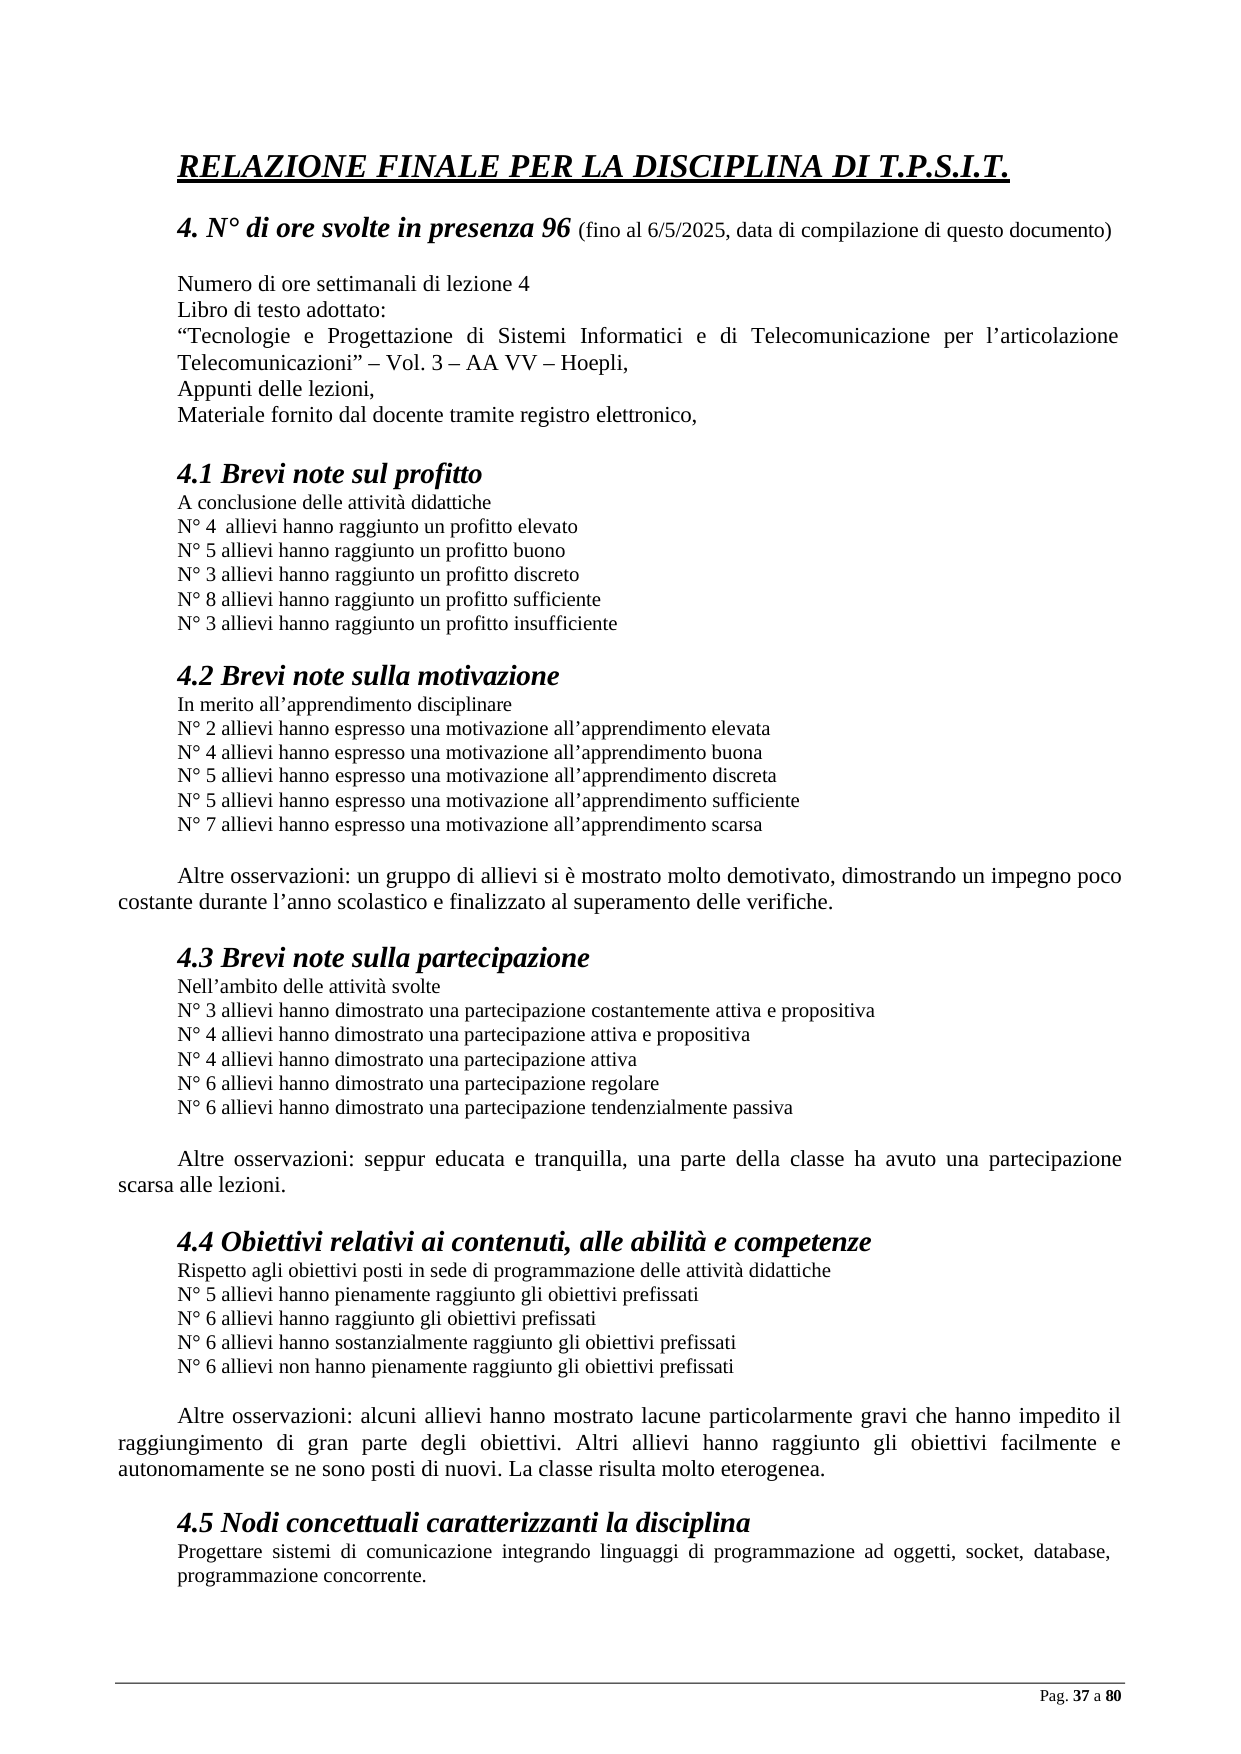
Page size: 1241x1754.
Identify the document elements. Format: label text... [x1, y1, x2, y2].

text Nell’ambito delle attività svolte [177, 974, 1196, 998]
text N° 4 allievi hanno dimostrato una partecipazione attiva N° 6 allievi hanno dimostrato una partecipazione regolare [177, 1047, 660, 1095]
subtitle RELAZIONE FINALE PER LA DISCIPLINA DI T.P.S.I.T. [177, 146, 1196, 184]
text Appunti delle lezioni, [177, 375, 1196, 401]
subtitle Brevi note sulla partecipazione [177, 940, 1196, 974]
text Materiale fornito dal docente tramite registro elettronico, [177, 402, 1196, 428]
text “Tecnologie e Progettazione di Sistemi Informatici e di Telecomunicazione per l’articolazione Telecomunicazioni” – Vol. 3 – AA VV – Hoepli, [177, 323, 1135, 375]
list N° di ore svolte in presenza 96 (fino al 6/5/2025, data di compilazione di questo documento) [177, 210, 1196, 244]
text A conclusione delle attività didattiche [177, 490, 1196, 514]
text N° 8 allievi hanno raggiunto un profitto sufficiente N° 3 allievi hanno raggiunto un profitto insufficiente [177, 586, 622, 634]
text Rispetto agli obiettivi posti in sede di programmazione delle attività didattiche N° 5 allievi hanno pienamente raggiunto gli obiettivi prefissati [177, 1257, 847, 1306]
subtitle Brevi note sulla motivazione [177, 658, 1196, 692]
text In merito all’apprendimento disciplinare [177, 692, 1196, 716]
text N° 6 allievi hanno raggiunto gli obiettivi prefissati [177, 1306, 1196, 1330]
text Altre osservazioni: seppur educata e tranquilla, una parte della classe ha avuto una partecipazione scarsa alle lezioni. [118, 1145, 1123, 1198]
text N° 3 allievi hanno dimostrato una partecipazione costantemente attiva e propositiva N° 4 allievi hanno dimostrato una partecipazione attiva e propositiva [177, 998, 886, 1046]
subtitle Nodi concettuali caratterizzanti la disciplina [177, 1505, 1196, 1538]
text N° 4 allievi hanno raggiunto un profitto elevato N° 5 allievi hanno raggiunto un profitto buono N° 3 allievi hanno raggiunto un profitto discreto [177, 514, 586, 586]
text N° 2 allievi hanno espresso una motivazione all’apprendimento elevata N° 4 allievi hanno espresso una motivazione all’apprendimento buona N° 5 allievi hanno espresso una motivazione all’apprendimento discreta [177, 716, 784, 787]
text N° 5 allievi hanno espresso una motivazione all’apprendimento sufficiente N° 7 allievi hanno espresso una motivazione all’apprendimento scarsa [177, 787, 812, 836]
text Numero di ore settimanali di lezione 4 Libro di testo adottato: [177, 270, 561, 323]
text Progettare sistemi di comunicazione integrando linguaggi di programmazione ad oggetti, socket, database, programmazione concorrente. [177, 1539, 1135, 1587]
subtitle Brevi note sul profitto [177, 456, 1196, 490]
text N° 6 allievi hanno sostanzialmente raggiunto gli obiettivi prefissati N° 6 allievi non hanno pienamente raggiunto gli obiettivi prefissati [177, 1330, 754, 1378]
subtitle Obiettivi relativi ai contenuti, alle abilità e competenze [177, 1224, 1196, 1257]
text N° 6 allievi hanno dimostrato una partecipazione tendenzialmente passiva [177, 1095, 1196, 1119]
text Altre osservazioni: alcuni allievi hanno mostrato lacune particolarmente gravi che hanno impedito il raggiungimento di gran parte degli obiettivi. Altri allievi hanno raggiunto gli obiettivi facilmente e autonomamente se ne sono posti di nuovi. La classe risulta molto eterogenea. [118, 1402, 1123, 1481]
text Altre osservazioni: un gruppo di allievi si è mostrato molto demotivato, dimostrando un impegno poco costante durante l’anno scolastico e finalizzato al superamento delle verifiche. [118, 863, 1123, 914]
